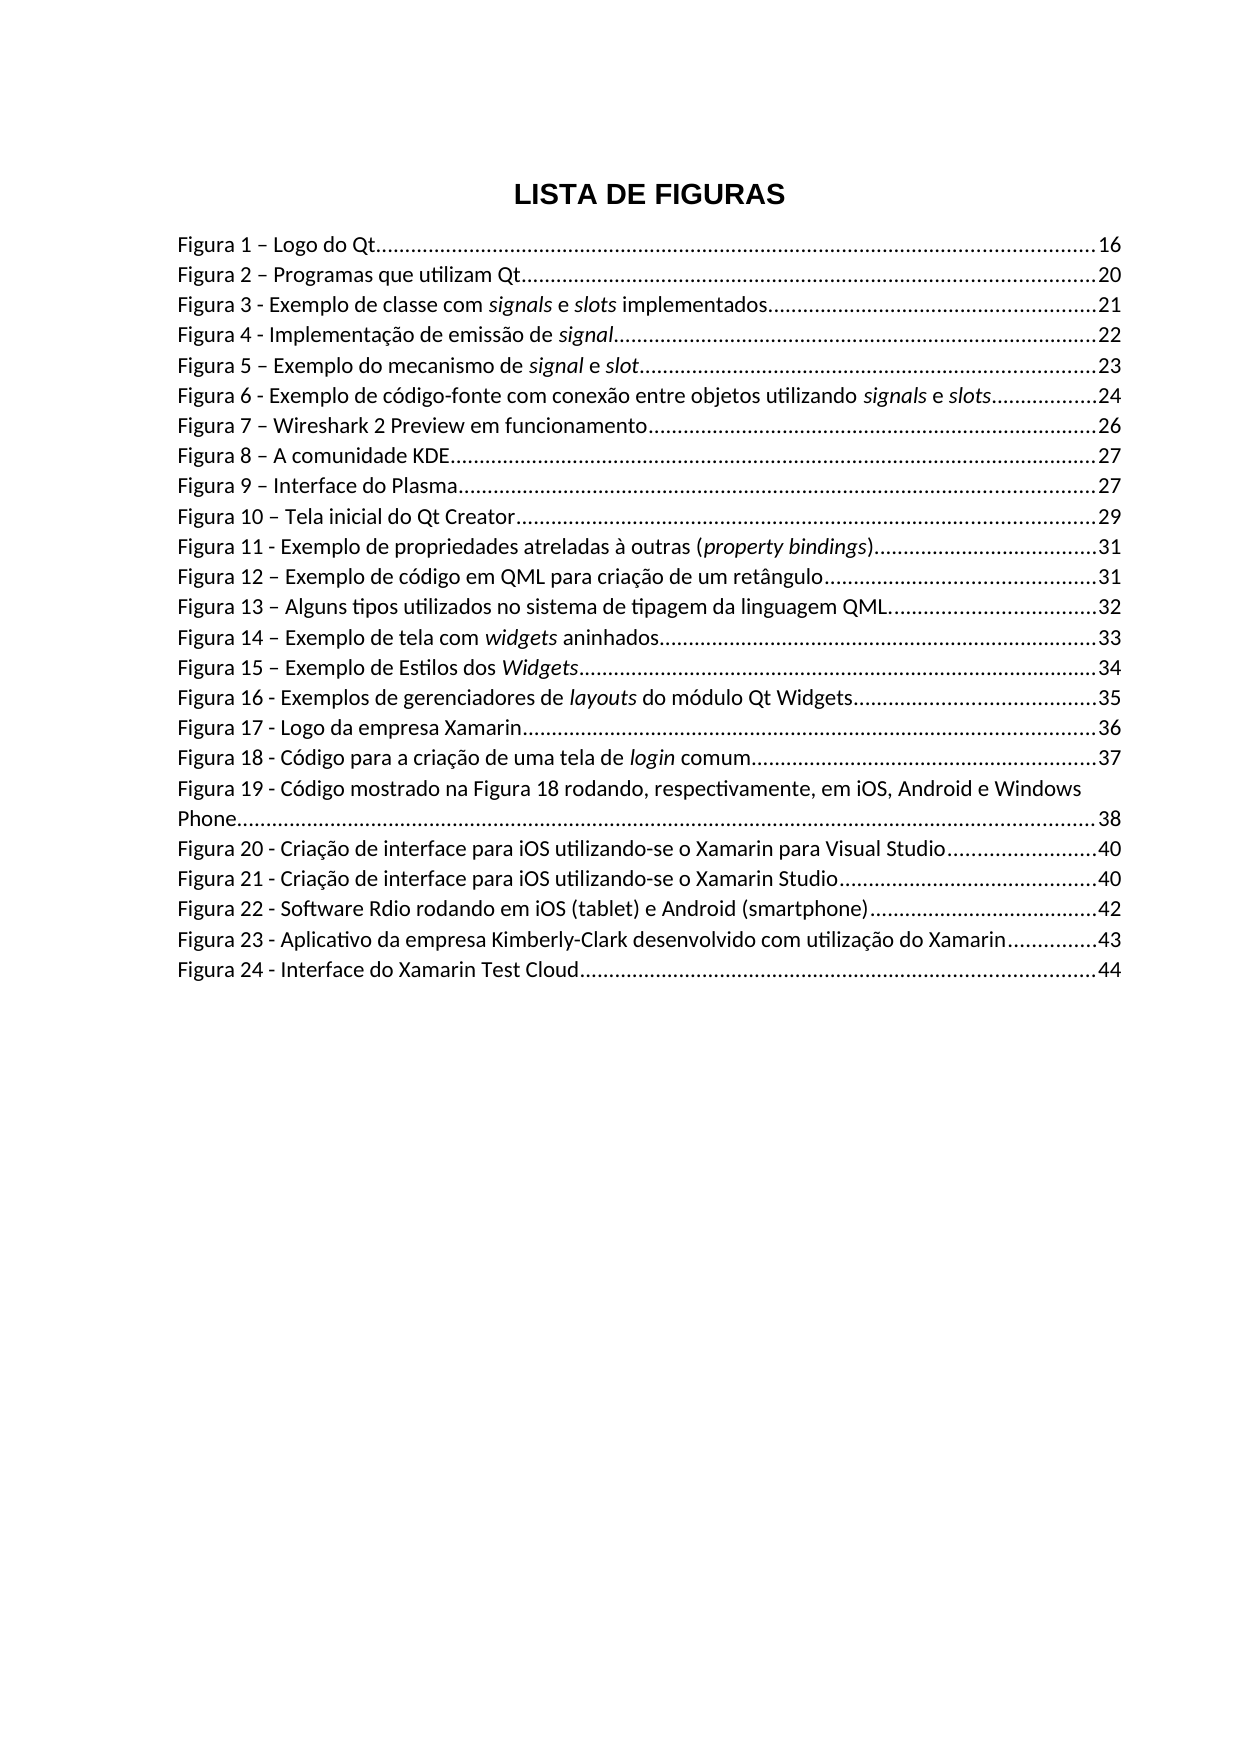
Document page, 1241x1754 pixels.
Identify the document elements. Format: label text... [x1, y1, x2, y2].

text Figura 3 - Exemplo de classe com signals e slots implementados 21 [177, 290, 1122, 318]
text LISTA DE FIGURAS [177, 177, 1122, 211]
text Figura 19 - Código mostrado na Figura 18 rodando, respectivamente, em iOS, Android e Windows Phone 38 [177, 774, 1122, 832]
text Figura 13 – Alguns tipos utilizados no sistema de tipagem da linguagem QML. 32 [177, 592, 1122, 621]
text Figura 8 – A comunidade KDE 27 [177, 441, 1122, 469]
text Figura 15 – Exemplo de Estilos dos Widgets. 34 [177, 653, 1122, 681]
text Figura 20 - Criação de interface para iOS utilizando-se o Xamarin para Visual Studio 40 [177, 834, 1122, 862]
text Figura 17 - Logo da empresa Xamarin 36 [177, 713, 1122, 741]
text Figura 23 - Aplicativo da empresa Kimberly-Clark desenvolvido com utilização do Xamarin 43 [177, 925, 1122, 953]
text Figura 22 - Software Rdio rodando em iOS (tablet) e Android (smartphone) 42 [177, 894, 1122, 923]
text Figura 6 - Exemplo de código-fonte com conexão entre objetos utilizando signals e slots 24 [177, 381, 1122, 409]
text Figura 18 - Código para a criação de uma tela de login comum 37 [177, 743, 1122, 772]
text Figura 5 – Exemplo do mecanismo de signal e slot 23 [177, 351, 1122, 379]
text Figura 10 – Tela inicial do Qt Creator 29 [177, 502, 1122, 530]
text Figura 11 - Exemplo de propriedades atreladas à outras (property bindings) 31 [177, 532, 1122, 560]
text Figura 1 – Logo do Qt 16 [177, 230, 1122, 258]
text Figura 24 - Interface do Xamarin Test Cloud 44 [177, 955, 1122, 983]
text Figura 16 - Exemplos de gerenciadores de layouts do módulo Qt Widgets 35 [177, 683, 1122, 711]
text Figura 4 - Implementação de emissão de signal 22 [177, 321, 1122, 349]
text Figura 12 – Exemplo de código em QML para criação de um retângulo 31 [177, 562, 1122, 590]
text Figura 21 - Criação de interface para iOS utilizando-se o Xamarin Studio 40 [177, 864, 1122, 892]
text Figura 2 – Programas que utilizam Qt 20 [177, 260, 1122, 288]
text Figura 9 – Interface do Plasma 27 [177, 472, 1122, 500]
text Figura 14 – Exemplo de tela com widgets aninhados 33 [177, 623, 1122, 651]
text Figura 7 – Wireshark 2 Preview em funcionamento 26 [177, 411, 1122, 439]
